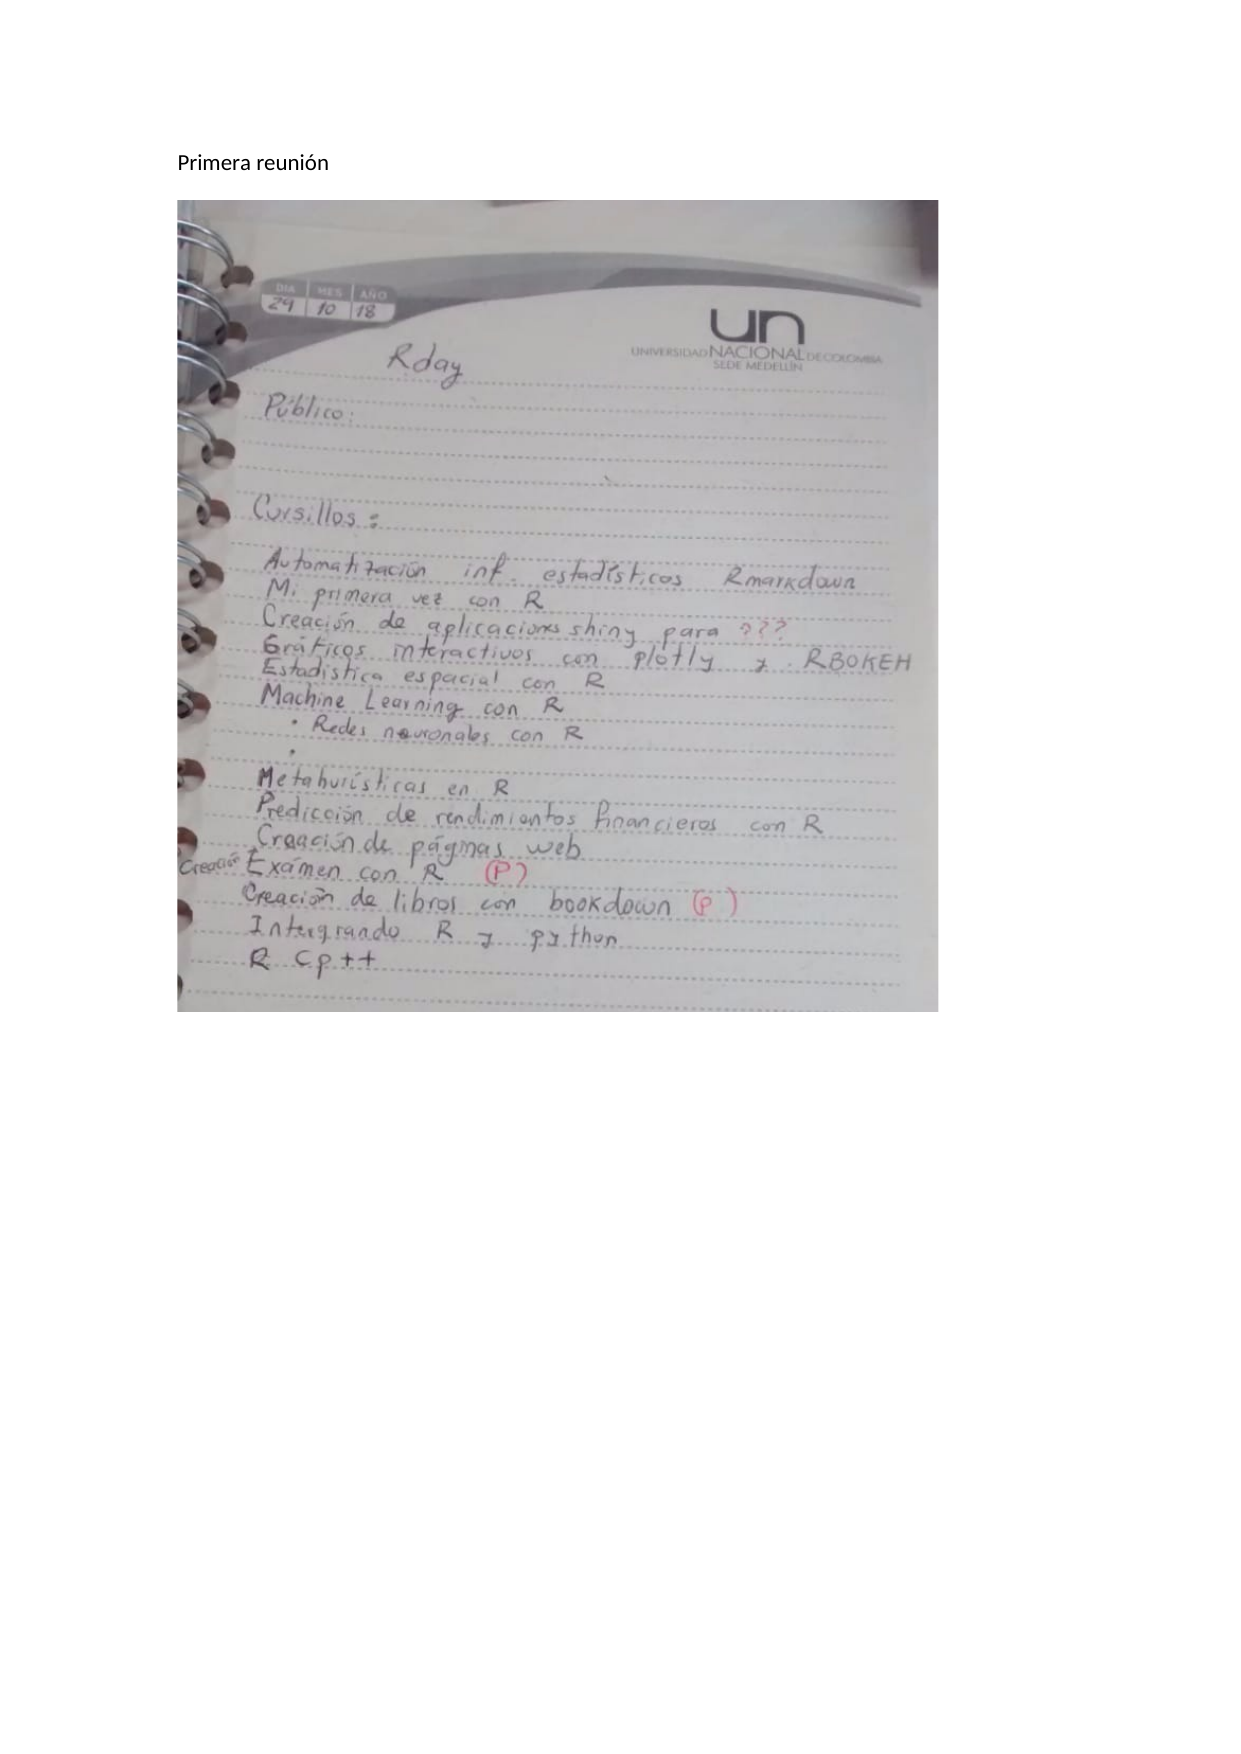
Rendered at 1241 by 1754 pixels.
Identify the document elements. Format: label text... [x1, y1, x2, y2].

picture [177, 200, 939, 1012]
text Primera reunión [177, 148, 1063, 176]
